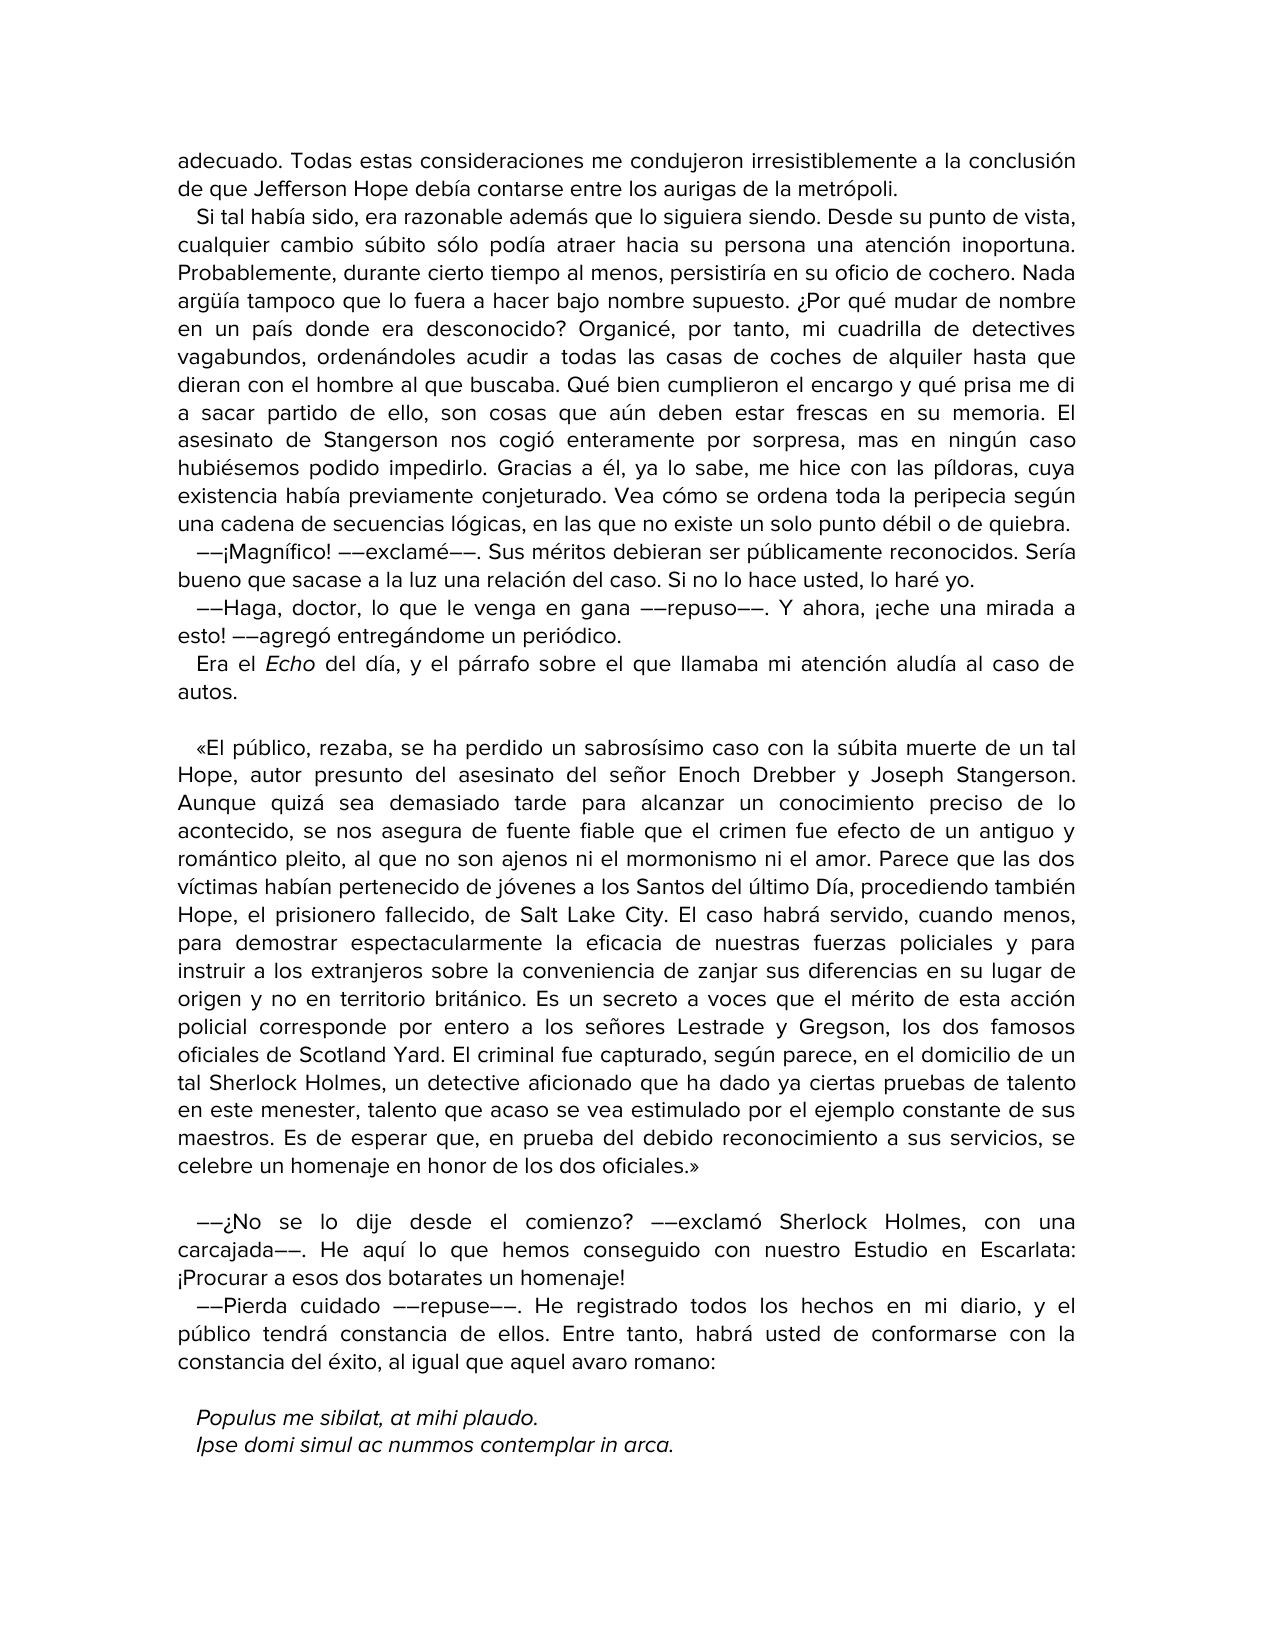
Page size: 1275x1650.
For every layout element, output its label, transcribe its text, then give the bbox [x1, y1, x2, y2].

text Populus me sibilat, at mihi plaudo. [177, 1404, 1077, 1432]
text ––Pierda cuidado ––repuse––. He registrado todos los hechos en mi diario, y el público tendrá constancia de ellos. Entre tanto, habrá usted de conformarse con la constancia del éxito, al igual que aquel avaro romano: [177, 1292, 1077, 1376]
text «El público, rezaba, se ha perdido un sabrosísimo caso con la súbita muerte de un tal Hope, autor presunto del asesinato del señor Enoch Drebber y Joseph Stangerson. Aunque quizá sea demasiado tarde para alcanzar un conocimiento preciso de lo acontecido, se nos asegura de fuente fiable que el crimen fue efecto de un antiguo y romántico pleito, al que no son ajenos ni el mormonismo ni el amor. Parece que las dos víctimas habían pertenecido de jóvenes a los Santos del último Día, procediendo también Hope, el prisionero fallecido, de Salt Lake City. El caso habrá servido, cuando menos, para demostrar espectacularmente la eficacia de nuestras fuerzas policiales y para instruir a los extranjeros sobre la conveniencia de zanjar sus diferencias en su lugar de origen y no en territorio británico. Es un secreto a voces que el mérito de esta acción policial corresponde por entero a los señores Lestrade y Gregson, los dos famosos oficiales de Scotland Yard. El criminal fue capturado, según parece, en el domicilio de un tal Sherlock Holmes, un detective aficionado que ha dado ya ciertas pruebas de talento en este menester, talento que acaso se vea estimulado por el ejemplo constante de sus maestros. Es de esperar que, en prueba del debido reconocimiento a sus servicios, se celebre un homenaje en honor de los dos oficiales.» [177, 734, 1077, 1181]
text Era el Echo del día, y el párrafo sobre el que llamaba mi atención aludía al caso de autos. [177, 650, 1077, 706]
text ––¿No se lo dije desde el comienzo? ––exclamó Sherlock Holmes, con una carcajada––. He aquí lo que hemos conseguido con nuestro Estudio en Escarlata: ¡Procurar a esos dos botarates un homenaje! [177, 1208, 1077, 1292]
text ––¡Magnífico! ––exclamé––. Sus méritos debieran ser públicamente reconocidos. Sería bueno que sacase a la luz una relación del caso. Si no lo hace usted, lo haré yo. [177, 538, 1077, 594]
text Ipse domi simul ac nummos contemplar in arca. [177, 1432, 1077, 1460]
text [177, 148, 1077, 203]
text Si tal había sido, era razonable además que lo siguiera siendo. Desde su punto de vista, cualquier cambio súbito sólo podía atraer hacia su persona una atención inoportuna. Probablemente, durante cierto tiempo al menos, persistiría en su oficio de cochero. Nada argüía tampoco que lo fuera a hacer bajo nombre supuesto. ¿Por qué mudar de nombre en un país donde era desconocido? Organicé, por tanto, mi cuadrilla de detectives vagabundos, ordenándoles acudir a todas las casas de coches de alquiler hasta que dieran con el hombre al que buscaba. Qué bien cumplieron el encargo y qué prisa me di a sacar partido de ello, son cosas que aún deben estar frescas en su memoria. El asesinato de Stangerson nos cogió enteramente por sorpresa, mas en ningún caso hubiésemos podido impedirlo. Gracias a él, ya lo sabe, me hice con las píldoras, cuya existencia había previamente conjeturado. Vea cómo se ordena toda la peripecia según una cadena de secuencias lógicas, en las que no existe un solo punto débil o de quiebra. [177, 203, 1077, 538]
text ––Haga, doctor, lo que le venga en gana ––repuso––. Y ahora, ¡eche una mirada a esto! ––agregó entregándome un periódico. [177, 594, 1077, 650]
